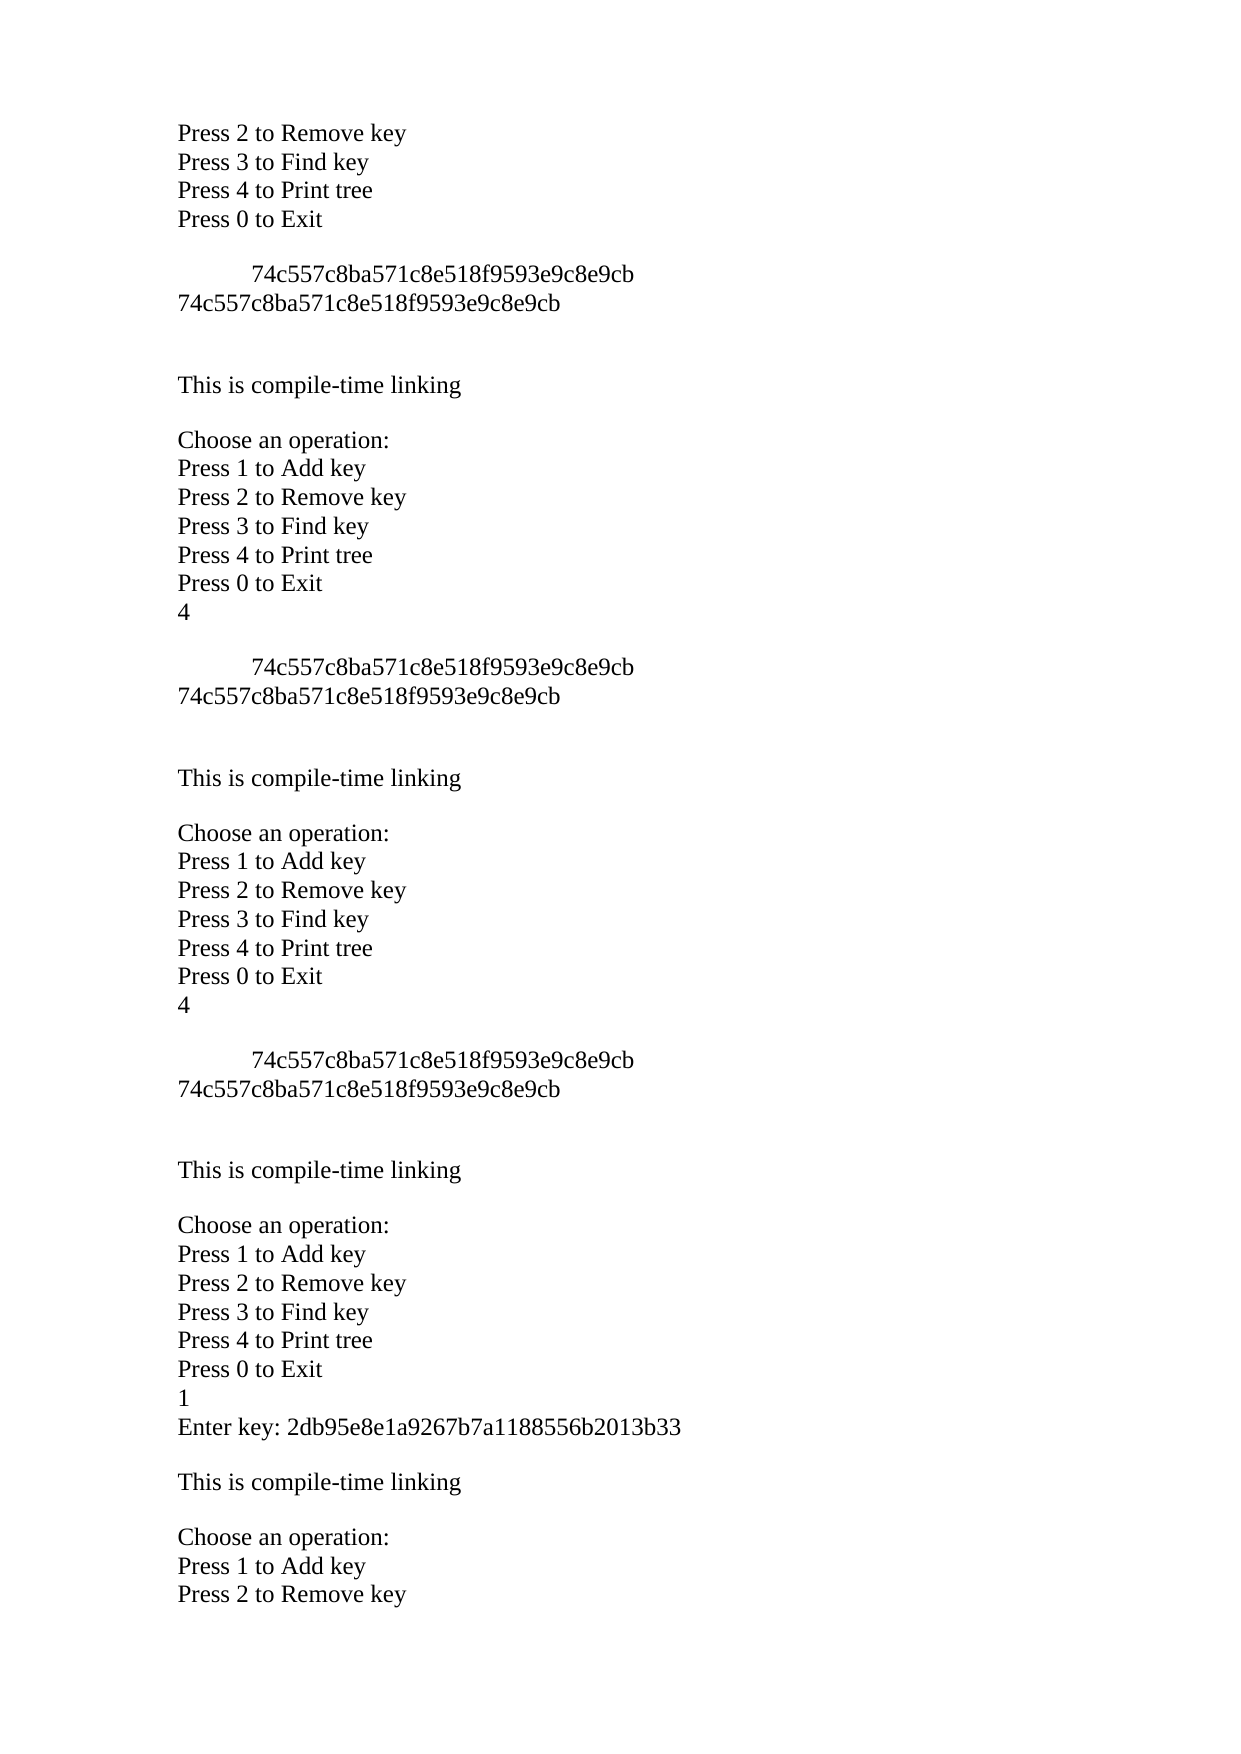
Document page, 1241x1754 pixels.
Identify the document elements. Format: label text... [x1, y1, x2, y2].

text This is compile-time linking [177, 763, 1152, 791]
text Choose an operation: [177, 425, 1152, 453]
text 4 [177, 597, 1152, 626]
text Press 2 to Remove key [177, 1579, 1152, 1608]
text Choose an operation: [177, 1211, 1152, 1239]
text Press 0 to Exit [177, 568, 1152, 597]
text Press 3 to Find key [177, 1297, 1152, 1326]
text Enter key: 2db95e8e1a9267b7a1188556b2013b33 [177, 1412, 1152, 1441]
text Press 3 to Find key [177, 904, 1152, 933]
text 74c557c8ba571c8e518f9593e9c8e9cb [177, 288, 1152, 317]
text This is compile-time linking [177, 370, 1152, 398]
text Press 0 to Exit [177, 1354, 1152, 1383]
text Press 1 to Add key [177, 453, 1152, 482]
text Press 0 to Exit [177, 961, 1152, 990]
text 74c557c8ba571c8e518f9593e9c8e9cb [177, 1074, 1152, 1103]
text Press 2 to Remove key [177, 118, 1152, 147]
text Press 4 to Print tree [177, 540, 1152, 568]
text Press 4 to Print tree [177, 933, 1152, 961]
text Press 0 to Exit [177, 204, 1152, 233]
text 74c557c8ba571c8e518f9593e9c8e9cb [177, 1045, 1152, 1074]
text 4 [177, 990, 1152, 1019]
text Choose an operation: [177, 1522, 1152, 1551]
text 74c557c8ba571c8e518f9593e9c8e9cb [177, 681, 1152, 710]
text 74c557c8ba571c8e518f9593e9c8e9cb [177, 652, 1152, 681]
text Press 2 to Remove key [177, 875, 1152, 904]
text This is compile-time linking [177, 1156, 1152, 1184]
text Press 3 to Find key [177, 511, 1152, 540]
text Press 4 to Print tree [177, 176, 1152, 204]
text Press 1 to Add key [177, 1551, 1152, 1579]
text 74c557c8ba571c8e518f9593e9c8e9cb [177, 259, 1152, 288]
text Press 1 to Add key [177, 1239, 1152, 1268]
text Press 2 to Remove key [177, 482, 1152, 511]
text 1 [177, 1383, 1152, 1412]
text Press 3 to Find key [177, 147, 1152, 176]
text This is compile-time linking [177, 1467, 1152, 1496]
text Press 4 to Print tree [177, 1326, 1152, 1354]
text Press 2 to Remove key [177, 1268, 1152, 1297]
text Press 1 to Add key [177, 846, 1152, 875]
text Choose an operation: [177, 818, 1152, 846]
